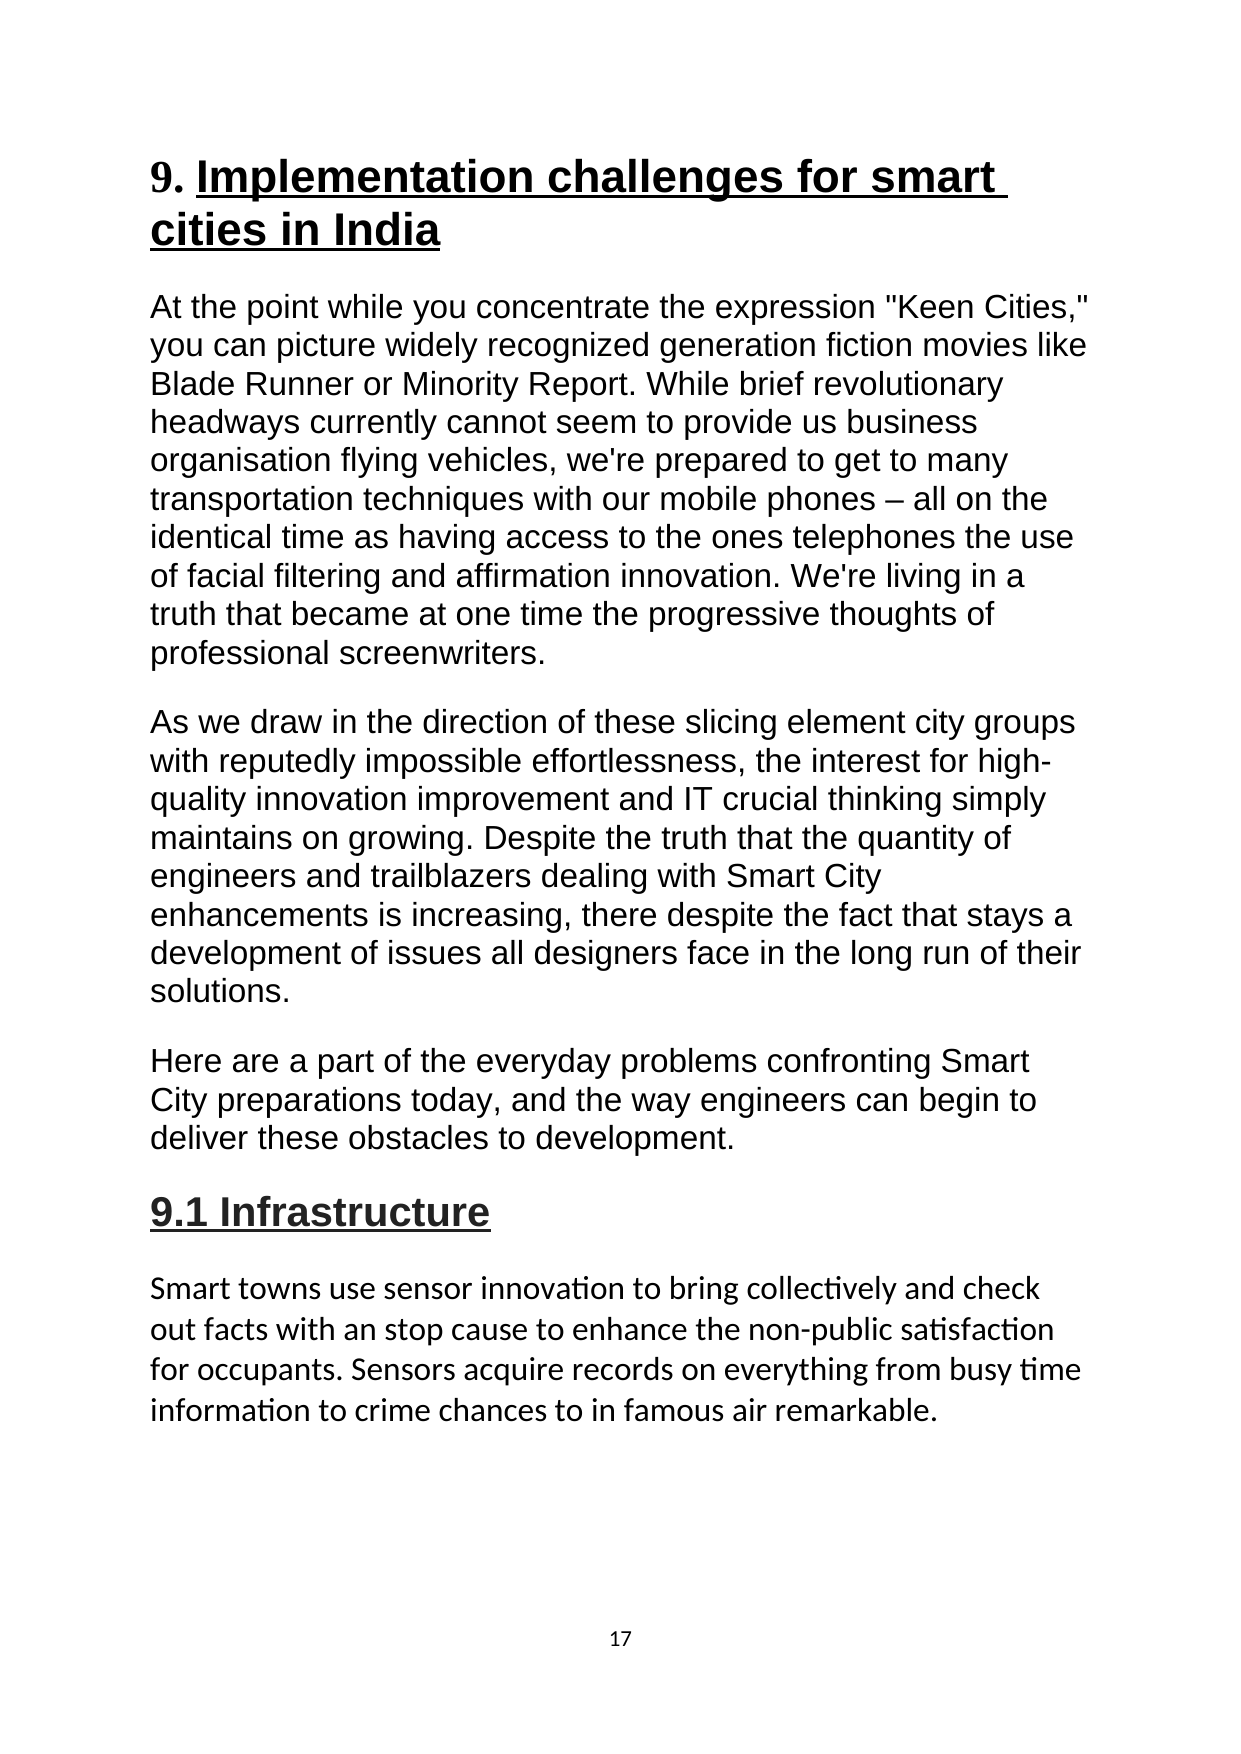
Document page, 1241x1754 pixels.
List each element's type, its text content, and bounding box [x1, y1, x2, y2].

subtitle Here are a part of the everyday problems confronting Smart City preparations today, and the way engineers can begin to deliver these obstacles to development. [150, 1041, 1090, 1156]
subtitle Smart towns use sensor innovation to bring collectively and check out facts with an stop cause to enhance the non-public satisfaction for occupants. Sensors acquire records on everything from busy time information to crime chances to in famous air remarkable. [150, 1267, 1090, 1430]
subtitle 9. Implementation challenges for smart cities in India [150, 150, 1090, 256]
subtitle 9.1 Infrastructure [150, 1188, 1090, 1236]
subtitle As we draw in the direction of these slicing element city groups with reputedly impossible effortlessness, the interest for high-quality innovation improvement and IT crucial thinking simply maintains on growing. Despite the truth that the quantity of engineers and trailblazers dealing with Smart City enhancements is increasing, there despite the fact that stays a development of issues all designers face in the long run of their solutions. [150, 702, 1090, 1010]
subtitle At the point while you concentrate the expression "Keen Cities," you can picture widely recognized generation fiction movies like Blade Runner or Minority Report. While brief revolutionary headways currently cannot seem to provide us business organisation flying vehicles, we're prepared to get to many transportation techniques with our mobile phones – all on the identical time as having access to the ones telephones the use of facial filtering and affirmation innovation. We're living in a truth that became at one time the progressive thoughts of professional screenwriters. [150, 287, 1090, 671]
